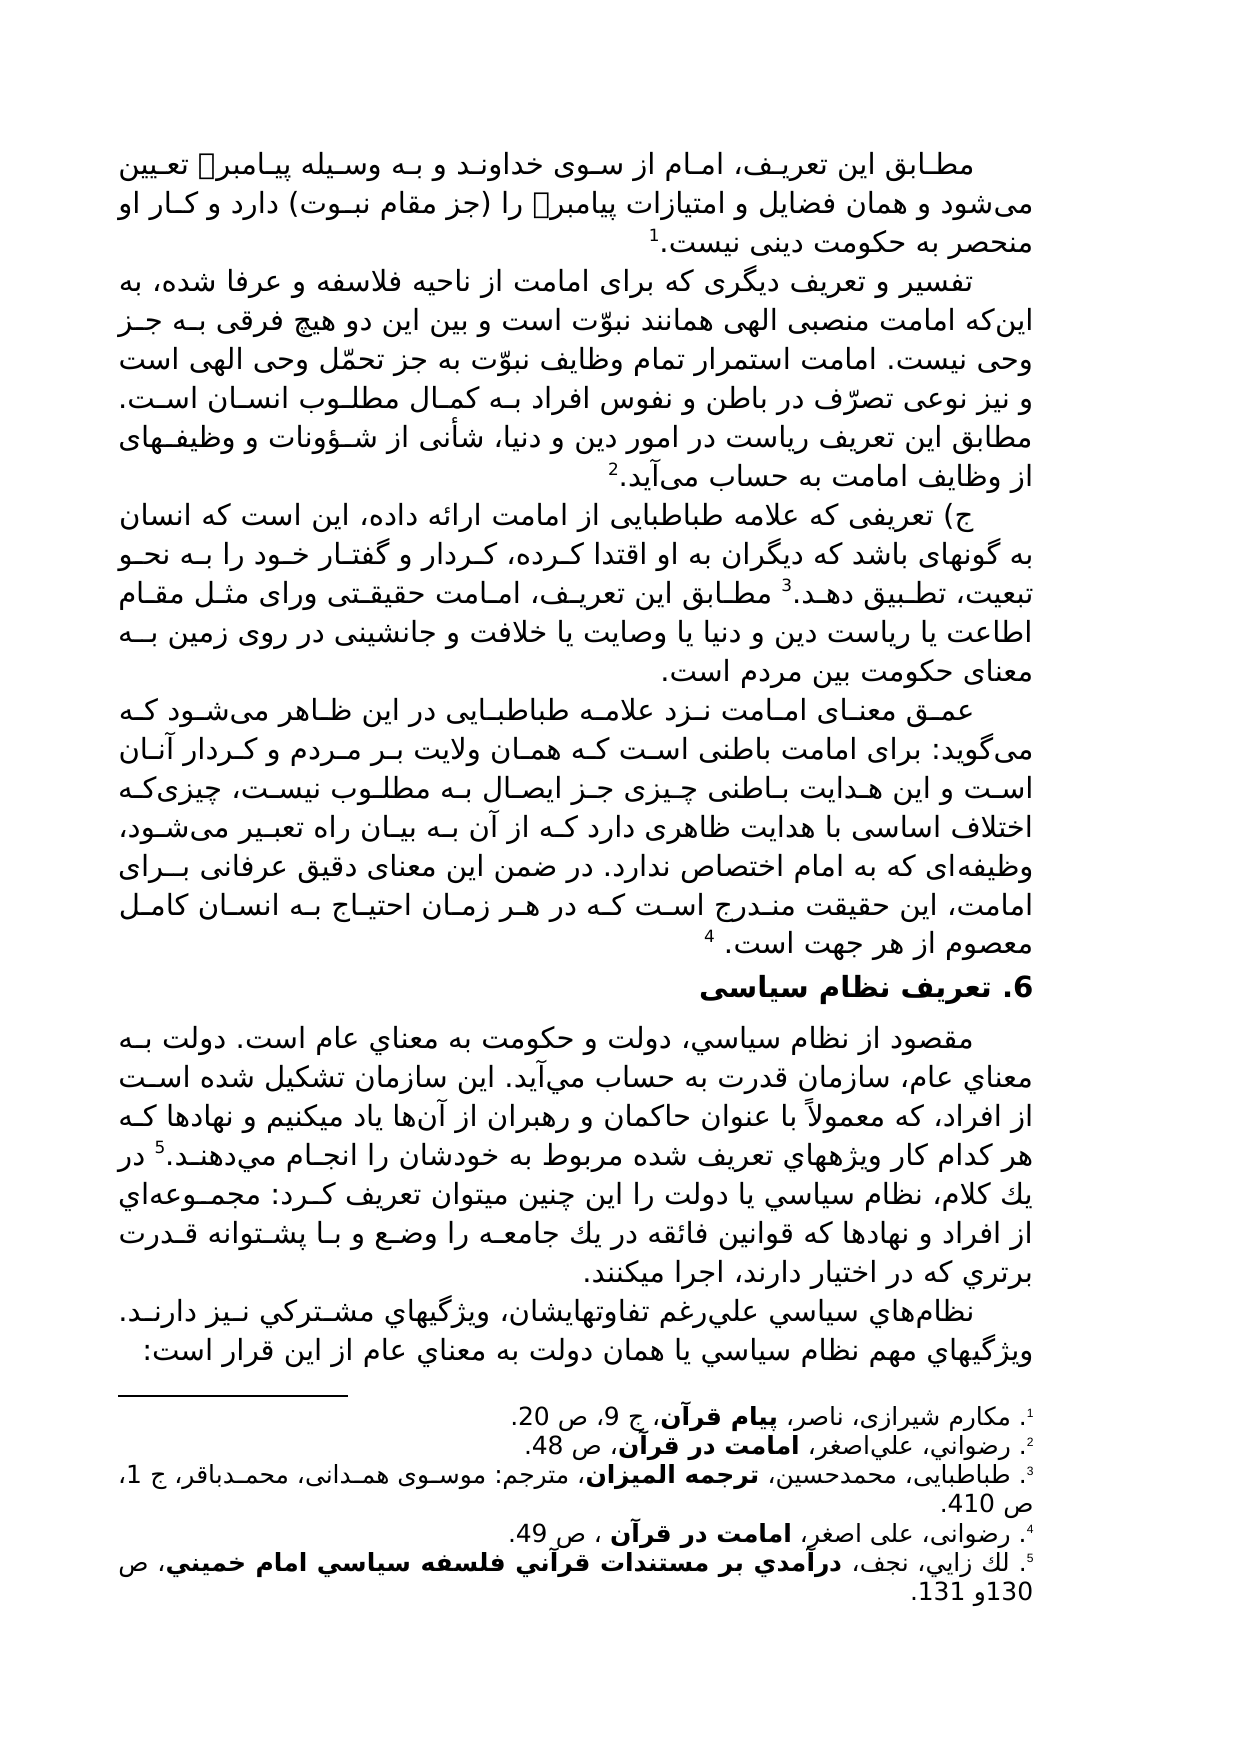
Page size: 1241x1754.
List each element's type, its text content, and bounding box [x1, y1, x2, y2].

text عمق معنای امامت نزد علامه طباطبایی در این ظاهر می‌شود که می‌گوید: برای امامت باطنی است که همان ولایت بر مردم و کردار آنان است و این هدایت باطنی چیزی جز ایصال به مطلوب نیست، چیزی‌که اختلاف اساسی با هدایت ظاهری دارد که از آن به بیان راه تعبیر می‌شود، وظیفه‌ای که به امام اختصاص ندارد. در ضمن این معنای دقیق عرفانی برای امامت، این حقیقت مندرج است که در هر زمان احتیاج به انسان کامل معصوم از هر جهت است. [118, 693, 1033, 961]
text ج) تعریفی که علامه طباطبایی از امامت ارائه داده، این است که انسان به گونهای باشد که دیگران به او اقتدا کرده، کردار و گفتار خود را به نحو تبعیت، تطبیق دهد. مطابق این تعریف، امامت حقیقتی ورای مثل مقام اطاعت یا ریاست دین و دنیا یا وصایت یا خلافت و جانشینی در روی زمین به معنای حکومت بین مردم است. [118, 498, 1033, 688]
text مطابق این تعریف، امام از سوی خداوند و به وسیله پیامبر تعیین می‌شود و همان فضایل و امتیازات پیامبر را (جز مقام نبوت) دارد و کار او منحصر به حکومت دینی نیست. [118, 148, 1033, 259]
text مقصود از نظام سياسي، دولت و حكومت به معناي عام است. دولت به معناي عام، سازمان قدرت به حساب مي‌آيد. اين سازمان تشكيل شده است از افراد، كه معمولاً با عنوان حاكمان و رهبران از آن‌ها ياد ميكنيم و نهادها كه هر كدام كار ويژههاي تعريف شده مربوط به خودشان را انجام مي‌دهند. در يك كلام، نظام سياسي يا دولت را اين چنين ميتوان تعريف كرد: مجموعه‌اي از افراد و نهادها كه قوانين فائقه در يك جامعه را وضع و با پشتوانه قدرت برتري كه در اختيار دارند، اجرا ميكنند. [118, 1021, 1033, 1289]
text نظام‌هاي سياسي علي‌رغم تفاوتهايشان، ويژگيهاي مشتركي نيز دارند. ويژگيهاي مهم نظام سياسي يا همان دولت به معناي عام از اين قرار است: [118, 1294, 1033, 1367]
text تفسیر و تعریف دیگری که برای امامت از ناحیه فلاسفه و عرفا شده، به این‌که امامت منصبی الهی همانند نبوّت است و بین این دو هیچ فرقی به جز وحی نیست. امامت استمرار تمام وظایف نبوّت به جز تحمّل وحی الهی است و نیز نوعی تصرّف در باطن و نفوس افراد به کمال مطلوب انسان است. مطابق این تعریف ریاست در امور دین و دنیا، شأنی از شؤونات و وظیفهای از وظایف امامت به حساب می‌آید. [118, 264, 1033, 493]
subtitle 6. تعریف نظام سیاسی [118, 970, 1033, 1004]
